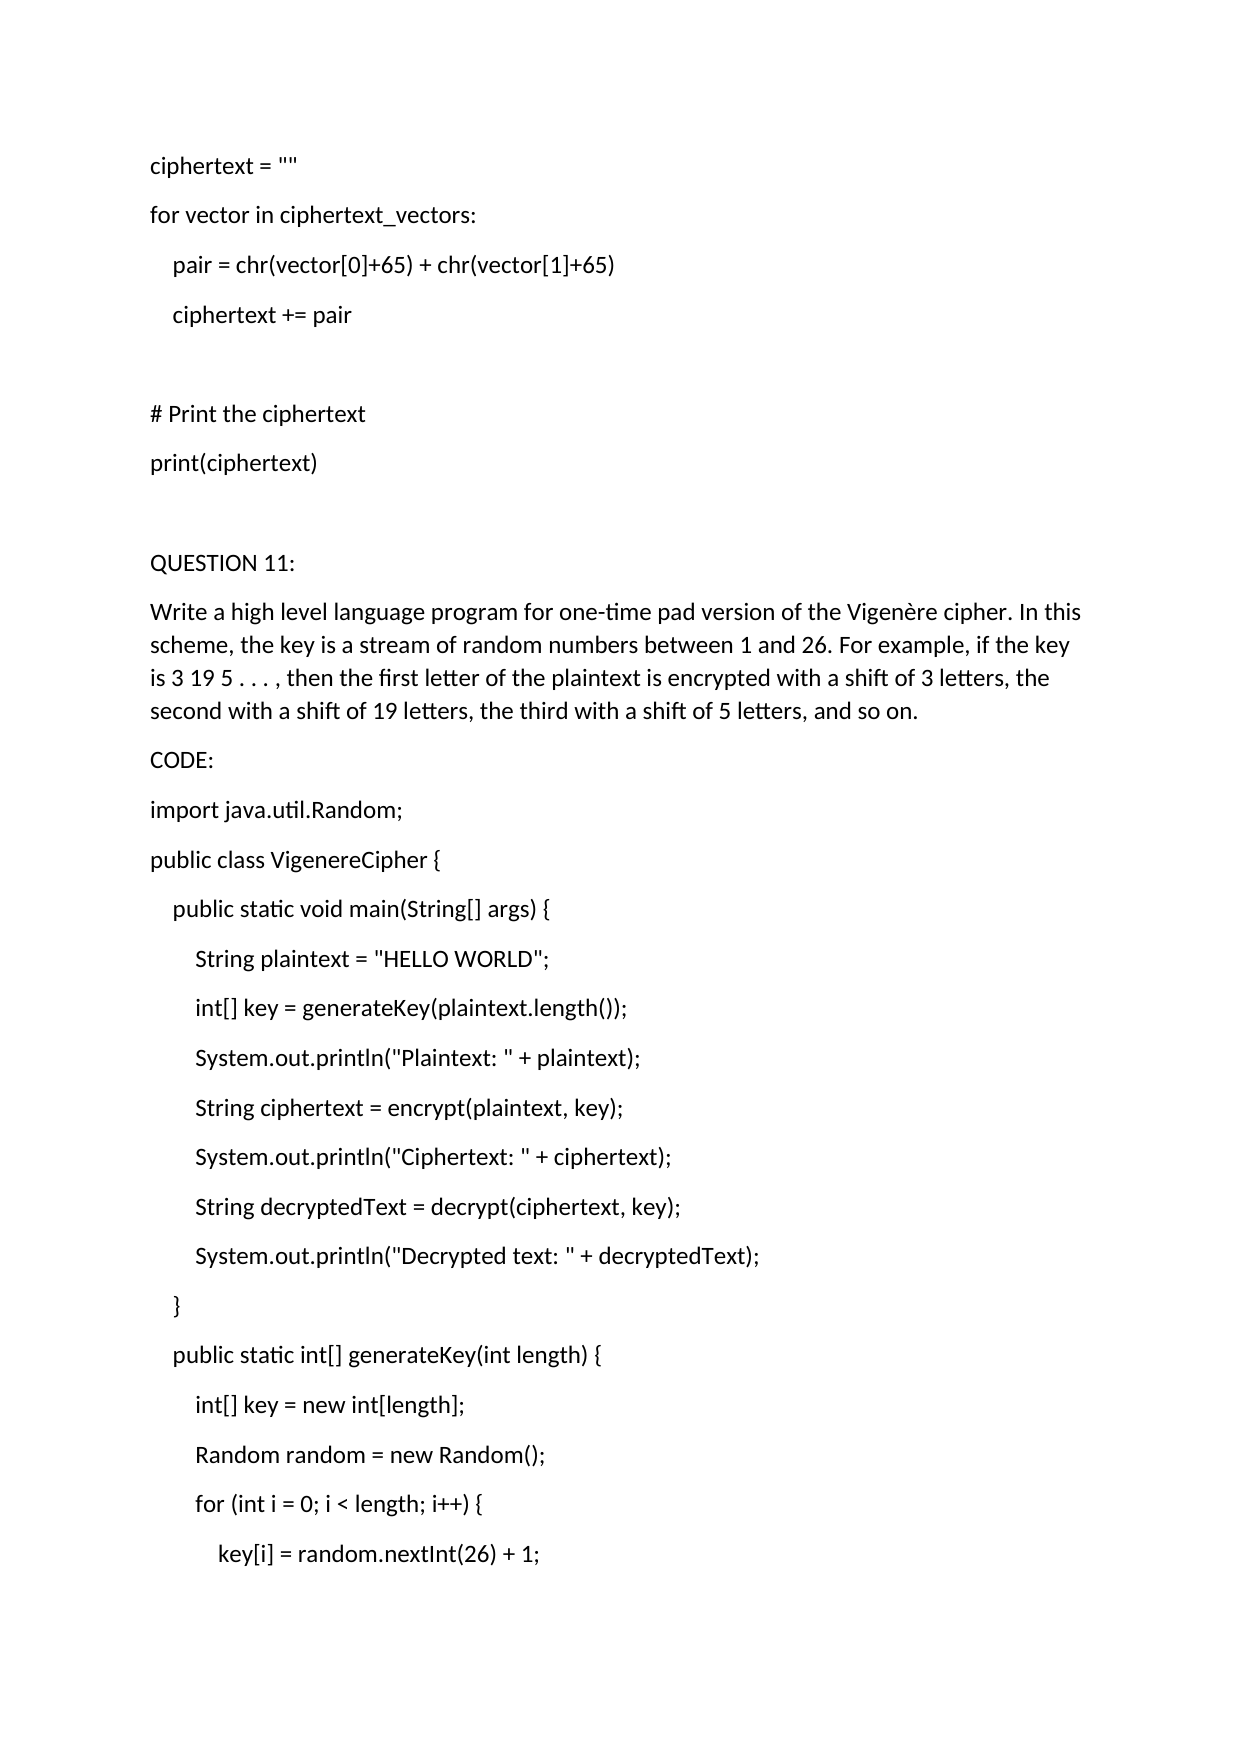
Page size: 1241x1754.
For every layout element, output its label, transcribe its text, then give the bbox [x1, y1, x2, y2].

text String decryptedText = decrypt(ciphertext, key); [150, 1191, 1090, 1221]
text System.out.println("Decrypted text: " + decryptedText); [150, 1240, 1090, 1271]
text # Print the ciphertext [150, 398, 1090, 428]
text key[i] = random.nextInt(26) + 1; [150, 1538, 1090, 1568]
text Random random = new Random(); [150, 1439, 1090, 1469]
text System.out.println("Ciphertext: " + ciphertext); [150, 1141, 1090, 1172]
text QUESTION 11: [150, 547, 1090, 577]
text public static int[] generateKey(int length) { [150, 1339, 1090, 1370]
text ciphertext += pair [150, 299, 1090, 329]
text Write a high level language program for one-time pad version of the Vigenère cipher. In this scheme, the key is a stream of random numbers between 1 and 26. For example, if the key is 3 19 5 . . . , then the first letter of the plaintext is encrypted with a shift of 3 letters, the second with a shift of 19 letters, the third with a shift of 5 letters, and so on. [150, 596, 1090, 726]
text for vector in ciphertext_vectors: [150, 199, 1090, 230]
text public static void main(String[] args) { [150, 893, 1090, 924]
text import java.util.Random; [150, 794, 1090, 825]
text pair = chr(vector[0]+65) + chr(vector[1]+65) [150, 249, 1090, 280]
text String plaintext = "HELLO WORLD"; [150, 943, 1090, 973]
text print(ciphertext) [150, 447, 1090, 478]
text System.out.println("Plaintext: " + plaintext); [150, 1042, 1090, 1073]
text String ciphertext = encrypt(plaintext, key); [150, 1092, 1090, 1122]
text } [150, 1290, 1090, 1321]
text public class VigenereCipher { [150, 844, 1090, 874]
text int[] key = generateKey(plaintext.length()); [150, 992, 1090, 1023]
text ciphertext = "" [150, 150, 1090, 181]
text int[] key = new int[length]; [150, 1389, 1090, 1420]
text for (int i = 0; i < length; i++) { [150, 1488, 1090, 1519]
text CODE: [150, 744, 1090, 775]
